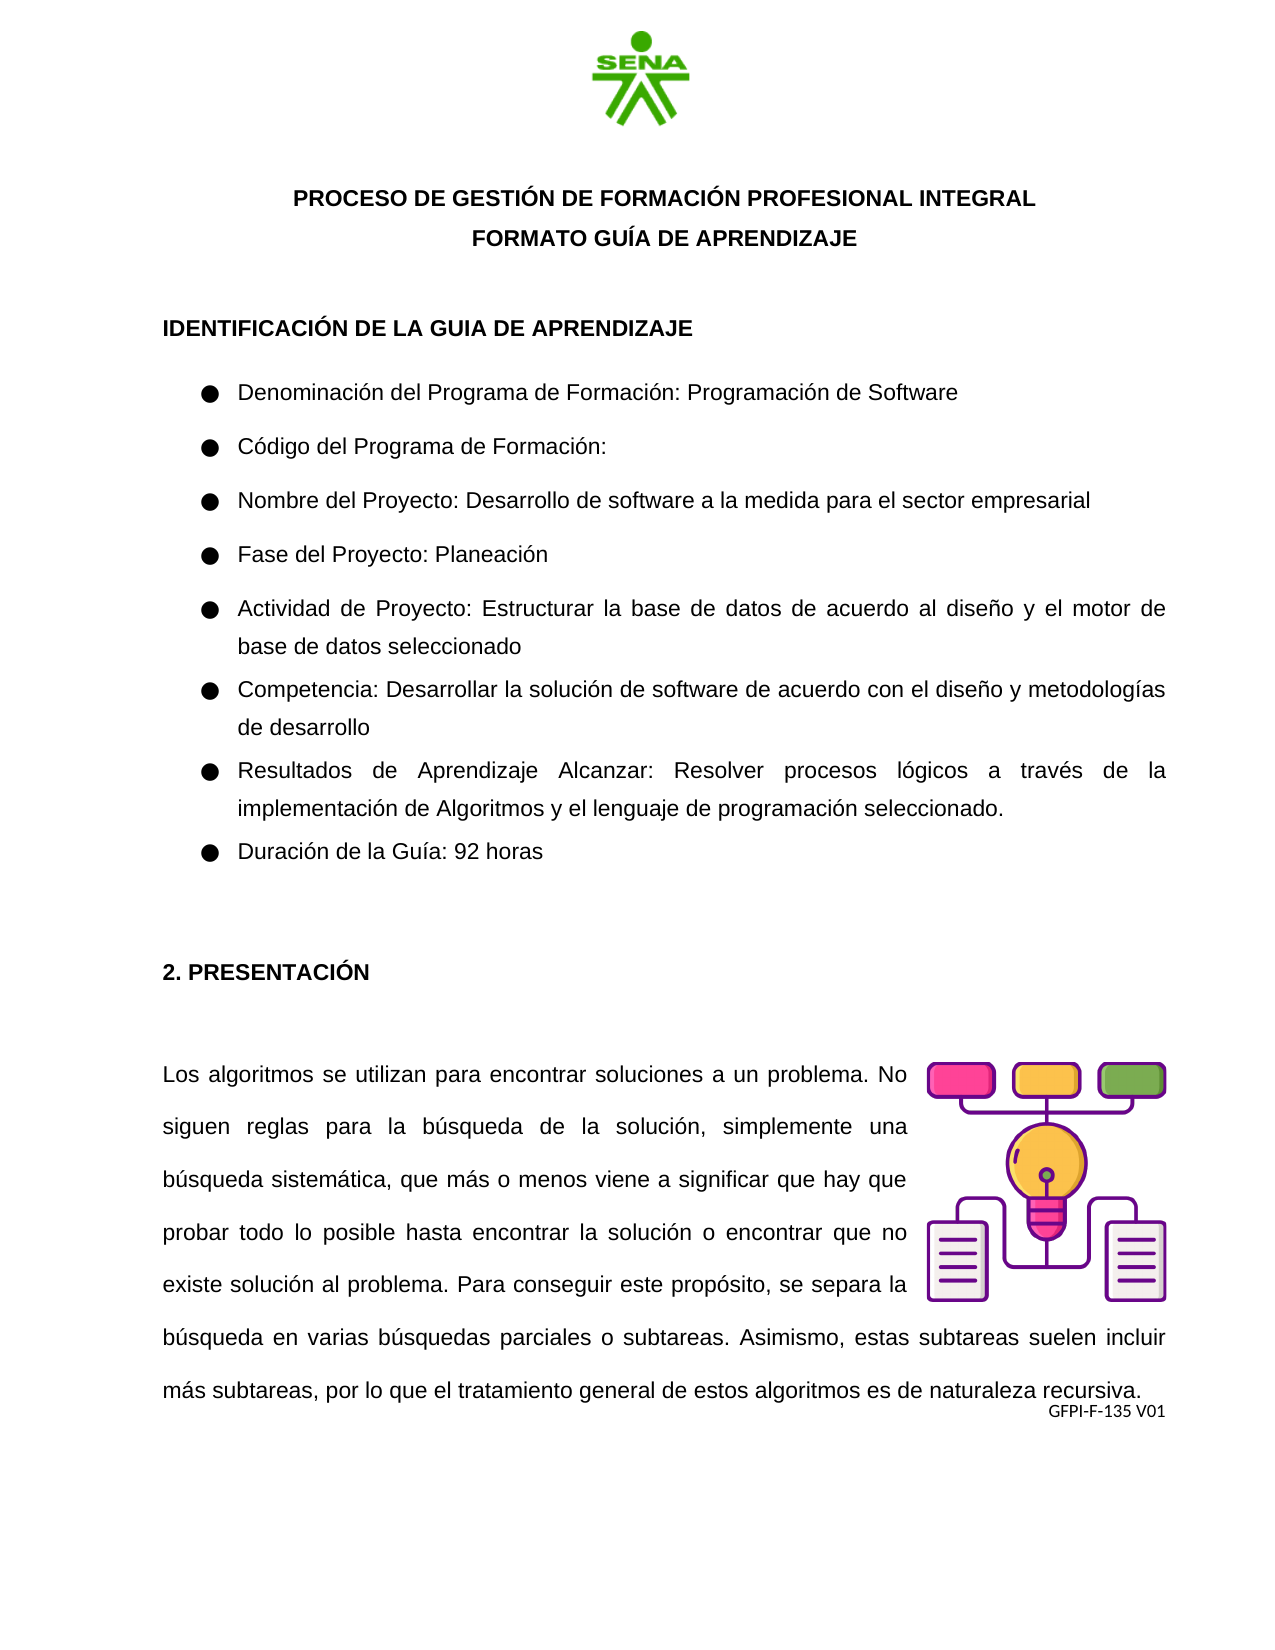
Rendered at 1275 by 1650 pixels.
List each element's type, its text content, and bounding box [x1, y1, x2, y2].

list Nombre del Proyecto: Desarrollo de software a la medida para el sector empresarial [200, 474, 1167, 521]
list Competencia: Desarrollar la solución de software de acuerdo con el diseño y metodologías de desarrollo [200, 663, 1167, 740]
list Resultados de Aprendizaje Alcanzar: Resolver procesos lógicos a través de la implementación de Algoritmos y el lenguaje de programación seleccionado. [200, 744, 1167, 821]
list Denominación del Programa de Formación: Programación de Software [200, 366, 1167, 413]
list Duración de la Guía: 92 horas [200, 825, 1167, 872]
list Fase del Proyecto: Planeación [200, 528, 1167, 575]
text IDENTIFICACIÓN DE LA GUIA DE APRENDIZAJE [162, 315, 1167, 342]
text Los algoritmos se utilizan para encontrar soluciones a un problema. No siguen reglas para la búsqueda de la solución, simplemente una búsqueda sistemática, que más o menos viene a significar que hay que probar todo lo posible hasta encontrar la solución o encontrar que no existe solución al problema. Para conseguir este propósito, se separa la búsqueda en varias búsquedas parciales o subtareas. Asimismo, estas subtareas suelen incluir más subtareas, por lo que el tratamiento general de estos algoritmos es de naturaleza recursiva. [162, 1061, 1167, 1403]
list Actividad de Proyecto: Estructurar la base de datos de acuerdo al diseño y el motor de base de datos seleccionado [200, 582, 1167, 659]
text 2. PRESENTACIÓN [162, 958, 1167, 985]
picture [926, 1062, 1167, 1302]
picture [579, 31, 690, 132]
list Código del Programa de Formación: [200, 420, 1167, 467]
text FORMATO GUÍA DE APRENDIZAJE [162, 225, 1167, 251]
text PROCESO DE GESTIÓN DE FORMACIÓN PROFESIONAL INTEGRAL [162, 185, 1167, 212]
